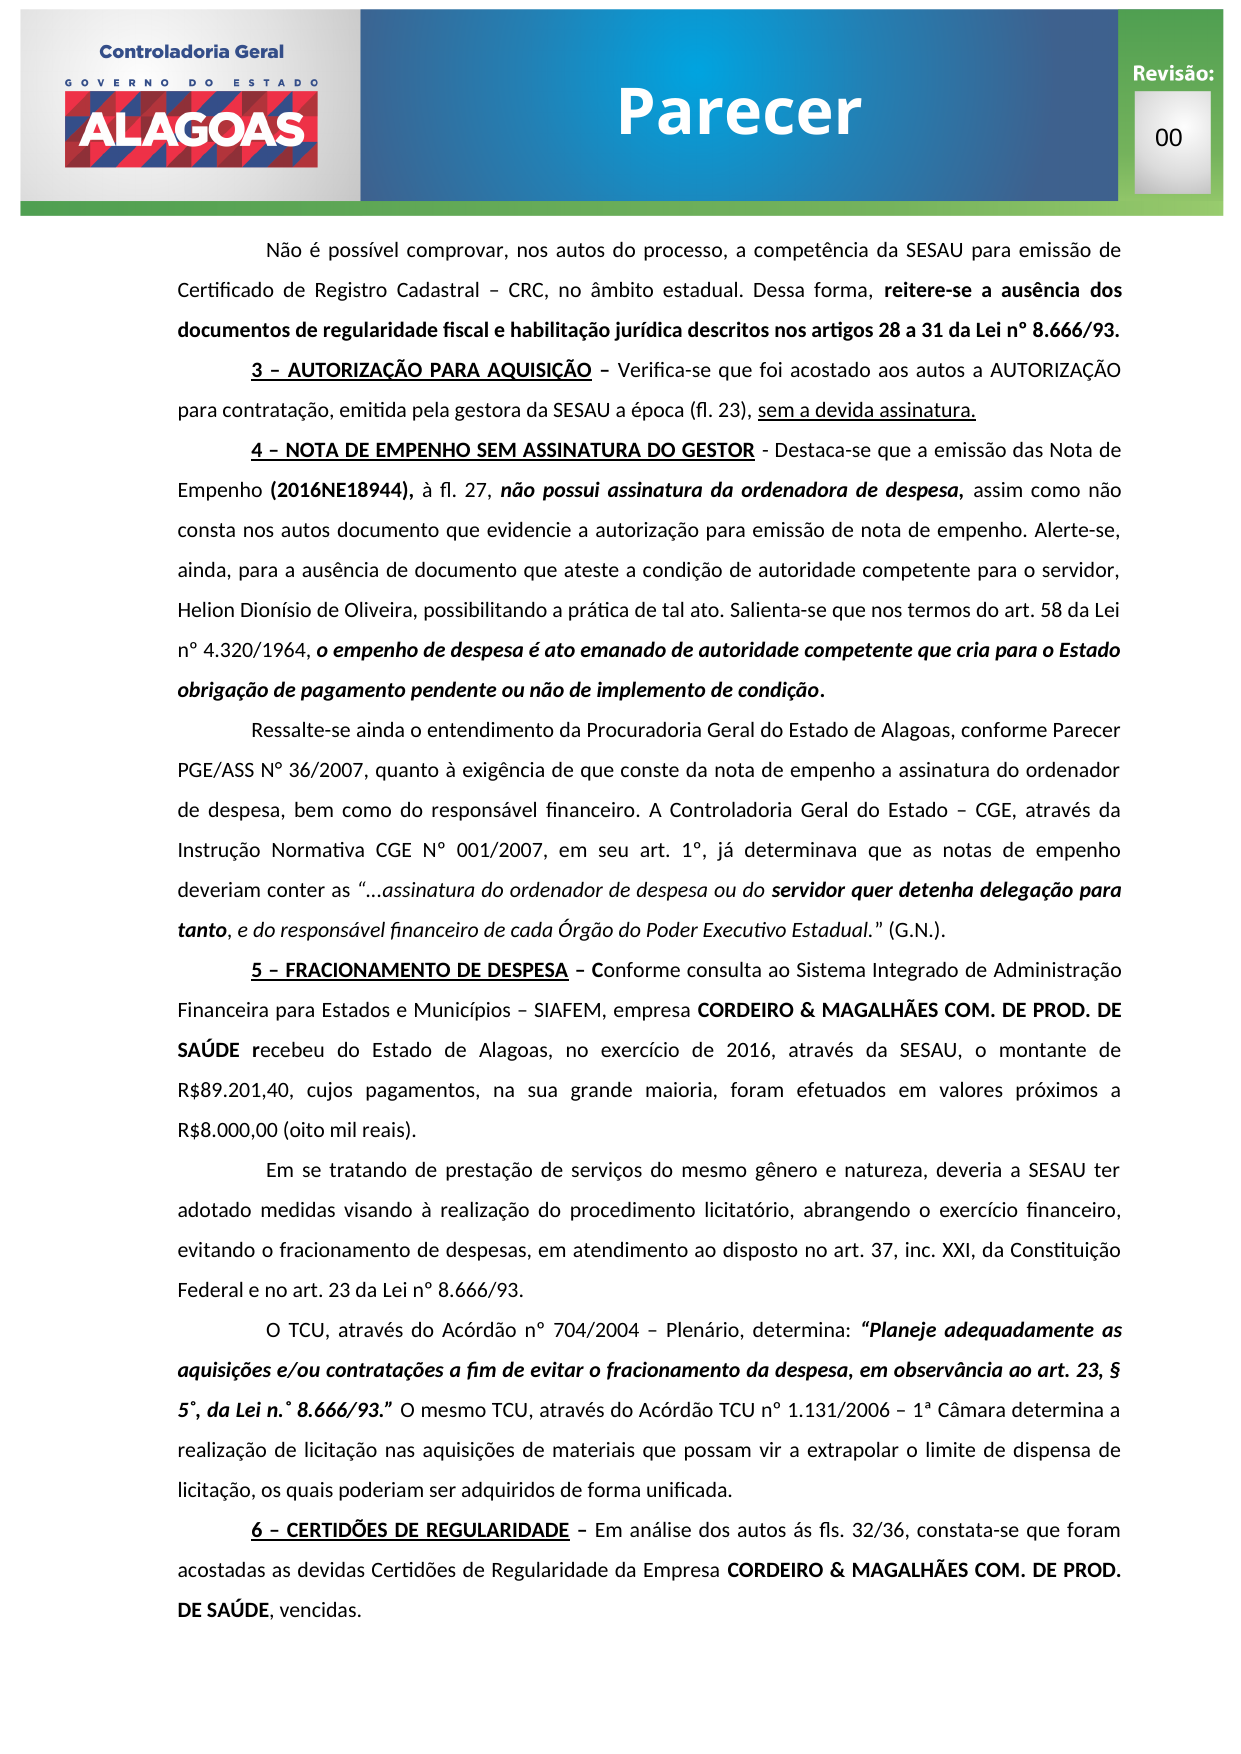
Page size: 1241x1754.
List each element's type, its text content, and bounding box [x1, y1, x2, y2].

text Não é possível comprovar, nos autos do processo, a competência da SESAU para emissão de Certificado de Registro Cadastral – CRC, no âmbito estadual. Dessa forma, reitere-se a ausência dos documentos de regularidade fiscal e habilitação jurídica descritos nos artigos 28 a 31 da Lei nº 8.666/93. [177, 236, 1122, 343]
text 5 – FRACIONAMENTO DE DESPESA – Conforme consulta ao Sistema Integrado de Administração Financeira para Estados e Municípios – SIAFEM, empresa CORDEIRO & MAGALHÃES COM. DE PROD. DE SAÚDE recebeu do Estado de Alagoas, no exercício de 2016, através da SESAU, o montante de R$89.201,40, cujos pagamentos, na sua grande maioria, foram efetuados em valores próximos a R$8.000,00 (oito mil reais). [177, 956, 1122, 1143]
text 3 – AUTORIZAÇÃO PARA AQUISIÇÃO – Verifica-se que foi acostado aos autos a AUTORIZAÇÃO para contratação, emitida pela gestora da SESAU a época (fl. 23), sem a devida assinatura. [177, 356, 1122, 423]
text 4 – NOTA DE EMPENHO SEM ASSINATURA DO GESTOR - Destaca-se que a emissão das Nota de Empenho (2016NE18944), à fl. 27, não possui assinatura da ordenadora de despesa, assim como não consta nos autos documento que evidencie a autorização para emissão de nota de empenho. Alerte-se, ainda, para a ausência de documento que ateste a condição de autoridade competente para o servidor, Helion Dionísio de Oliveira, possibilitando a prática de tal ato. Salienta-se que nos termos do art. 58 da Lei nº 4.320/1964, o empenho de despesa é ato emanado de autoridade competente que cria para o Estado obrigação de pagamento pendente ou não de implemento de condição. [177, 436, 1122, 703]
text 6 – CERTIDÕES DE REGULARIDADE – Em análise dos autos ás fls. 32/36, constata-se que foram acostadas as devidas Certidões de Regularidade da Empresa CORDEIRO & MAGALHÃES COM. DE PROD. DE SAÚDE, vencidas. [177, 1516, 1122, 1623]
picture [20, 9, 1224, 216]
text O TCU, através do Acórdão nº 704/2004 – Plenário, determina: “Planeje adequadamente as aquisições e/ou contratações a fim de evitar o fracionamento da despesa, em observância ao art. 23, § 5˚, da Lei n.˚ 8.666/93.” O mesmo TCU, através do Acórdão TCU nº 1.131/2006 – 1ª Câmara determina a realização de licitação nas aquisições de materiais que possam vir a extrapolar o limite de dispensa de licitação, os quais poderiam ser adquiridos de forma unificada. [177, 1316, 1122, 1503]
text Em se tratando de prestação de serviços do mesmo gênero e natureza, deveria a SESAU ter adotado medidas visando à realização do procedimento licitatório, abrangendo o exercício financeiro, evitando o fracionamento de despesas, em atendimento ao disposto no art. 37, inc. XXI, da Constituição Federal e no art. 23 da Lei nº 8.666/93. [177, 1156, 1122, 1303]
text Ressalte-se ainda o entendimento da Procuradoria Geral do Estado de Alagoas, conforme Parecer PGE/ASS N° 36/2007, quanto à exigência de que conste da nota de empenho a assinatura do ordenador de despesa, bem como do responsável financeiro. A Controladoria Geral do Estado – CGE, através da Instrução Normativa CGE Nº 001/2007, em seu art. 1º, já determinava que as notas de empenho deveriam conter as “...assinatura do ordenador de despesa ou do servidor quer detenha delegação para tanto, e do responsável financeiro de cada Órgão do Poder Executivo Estadual.” (G.N.). [177, 716, 1122, 943]
